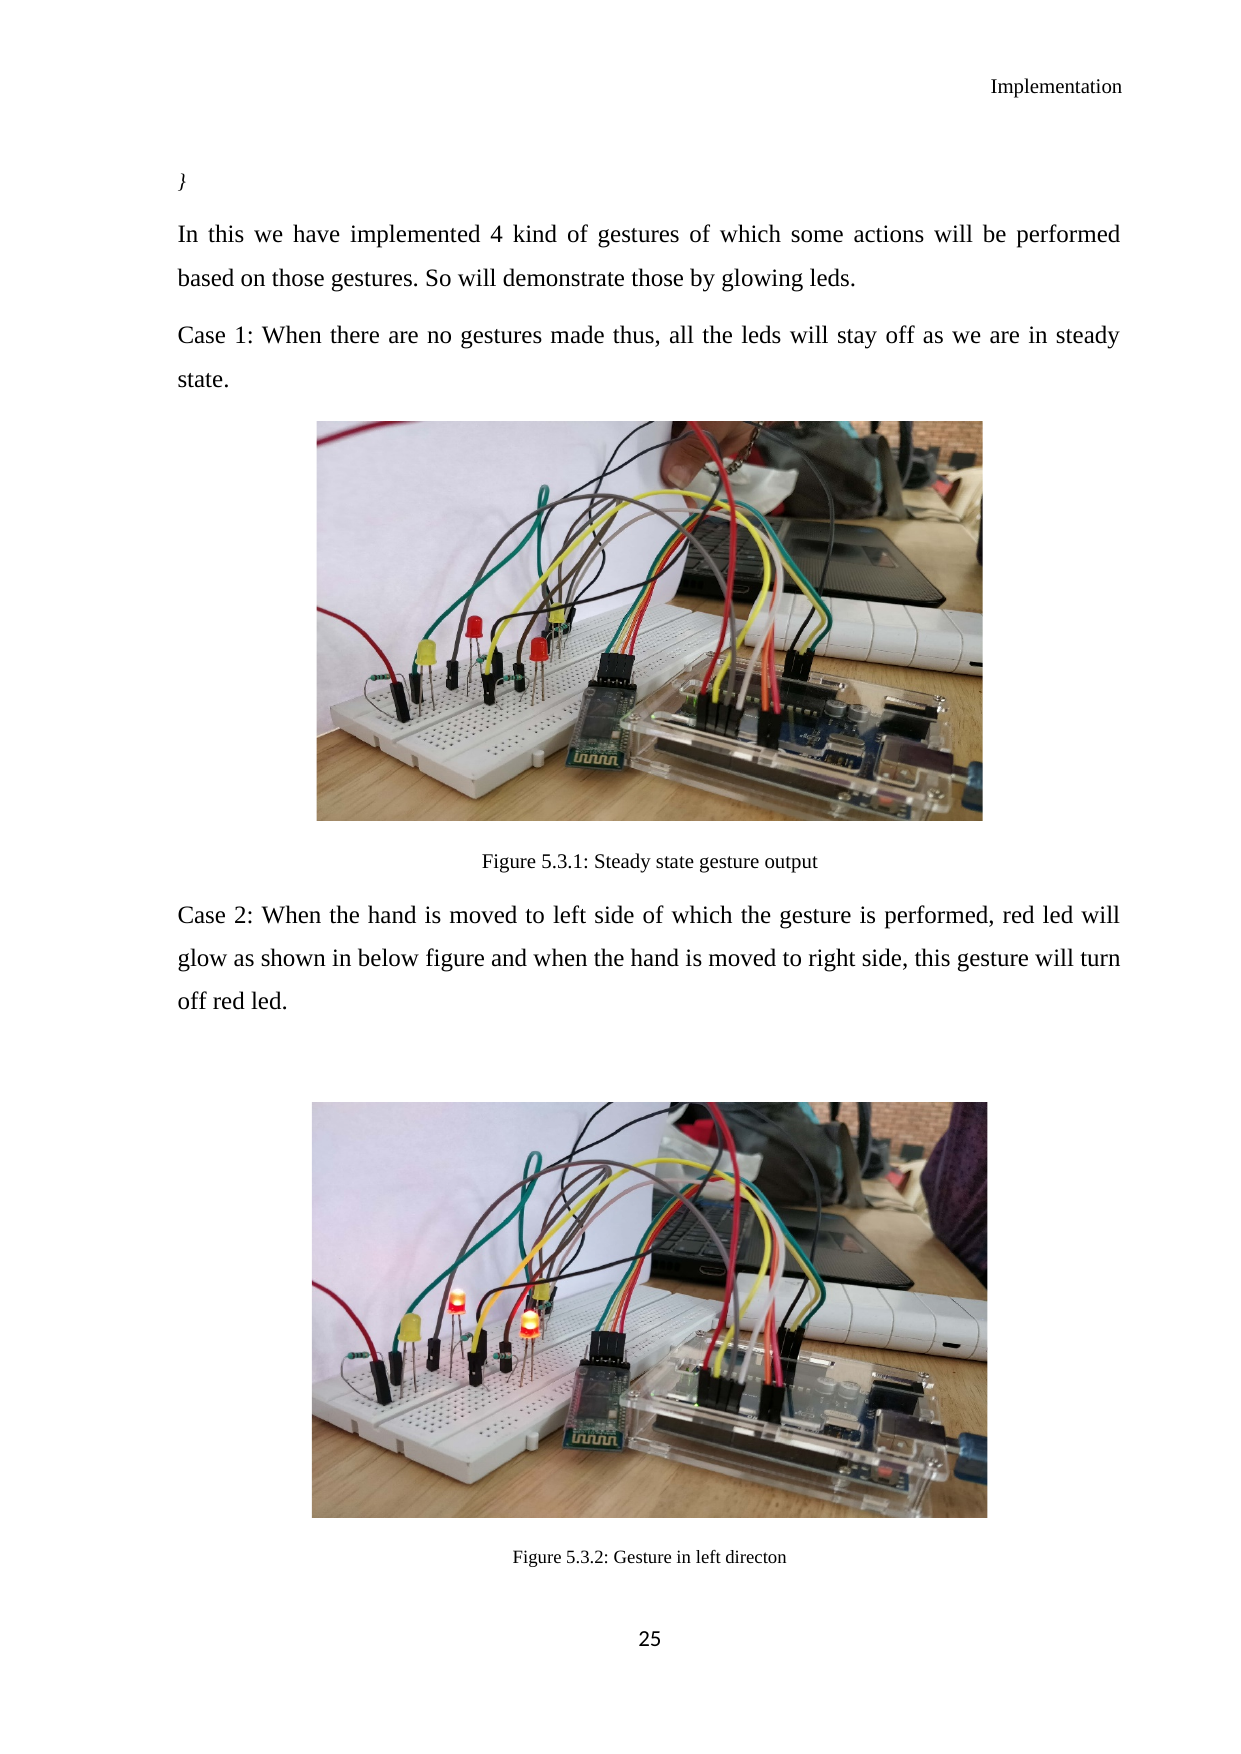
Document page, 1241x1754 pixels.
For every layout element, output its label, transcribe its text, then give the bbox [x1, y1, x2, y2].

picture [316, 421, 983, 821]
text Case 1: When there are no gestures made thus, all the leds will stay off as we are in steady state. [177, 321, 1122, 392]
text Figure 5.3.1: Steady state gesture output [177, 849, 1122, 873]
text Case 2: When the hand is moved to left side of which the gesture is performed, red led will glow as shown in below figure and when the hand is moved to right side, this gesture will turn off red led. [177, 900, 1122, 1015]
text Figure 5.3.2: Gesture in left directon [177, 1546, 1122, 1568]
picture [311, 1102, 988, 1518]
text } [177, 169, 1122, 193]
text In this we have implemented 4 kind of gestures of which some actions will be performed based on those gestures. So will demonstrate those by glowing leds. [177, 219, 1122, 291]
